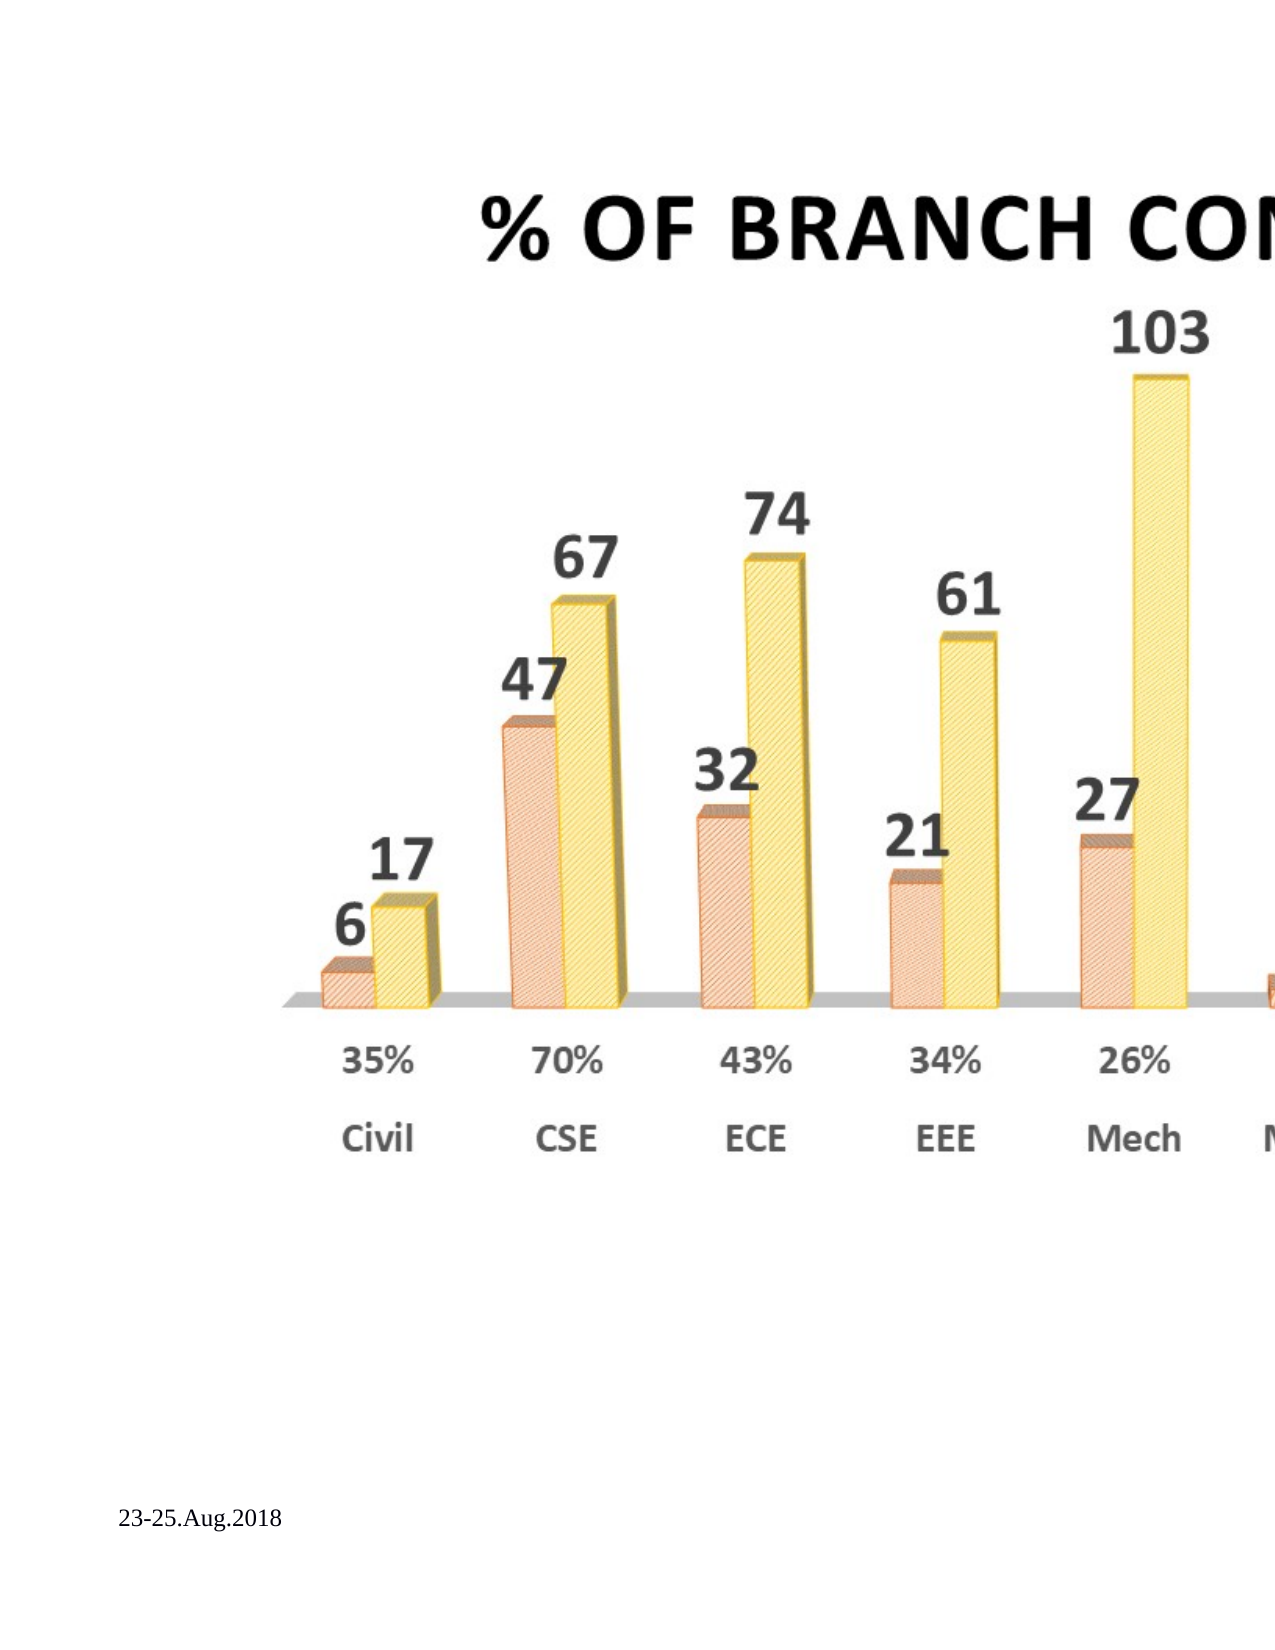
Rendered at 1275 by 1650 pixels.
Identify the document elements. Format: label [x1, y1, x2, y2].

picture [118, 118, 1275, 1244]
